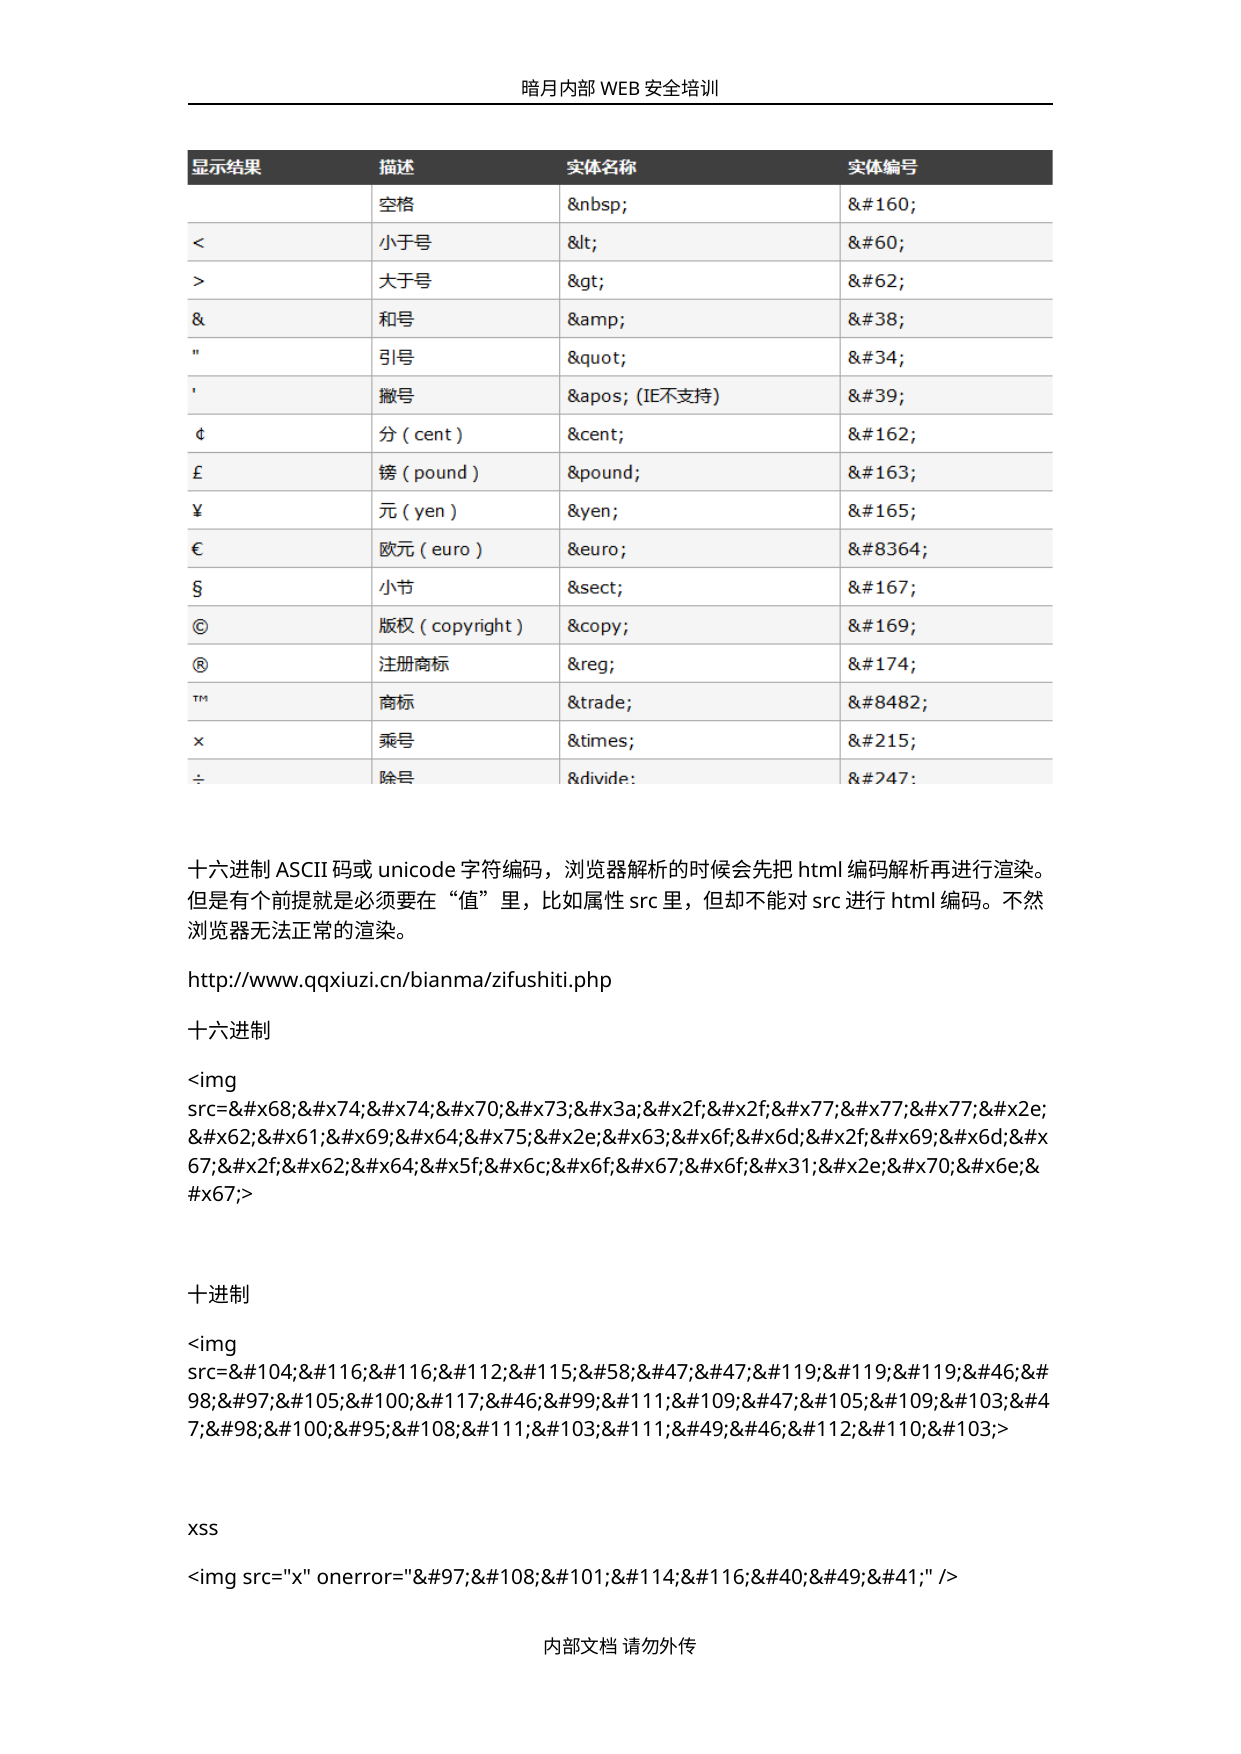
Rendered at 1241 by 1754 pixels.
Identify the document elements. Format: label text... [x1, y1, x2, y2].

text <img src=&#104;&#116;&#116;&#112;&#115;&#58;&#47;&#47;&#119;&#119;&#119;&#46;&#98;&#97;&#105;&#100;&#117;&#46;&#99;&#111;&#109;&#47;&#105;&#109;&#103;&#47;&#98;&#100;&#95;&#108;&#111;&#103;&#111;&#49;&#46;&#112;&#110;&#103;> [187, 1329, 1053, 1443]
text http://www.qqxiuzi.cn/bianma/zifushiti.php [187, 965, 1053, 994]
text <img src=&#x68;&#x74;&#x74;&#x70;&#x73;&#x3a;&#x2f;&#x2f;&#x77;&#x77;&#x77;&#x2e;&#x62;&#x61;&#x69;&#x64;&#x75;&#x2e;&#x63;&#x6f;&#x6d;&#x2f;&#x69;&#x6d;&#x67;&#x2f;&#x62;&#x64;&#x5f;&#x6c;&#x6f;&#x67;&#x6f;&#x31;&#x2e;&#x70;&#x6e;&#x67;> [187, 1066, 1053, 1208]
text 十六进制 ASCII码或unicode字符编码，浏览器解析的时候会先把html编码解析再进行渲染。但是有个前提就是必须要在“值”里，比如属性src里，但却不能对src进行html编码。不然浏览器无法正常的渲染。 [187, 854, 1053, 944]
text xss [187, 1513, 1053, 1541]
picture [187, 150, 1053, 784]
text 十六进制 [187, 1014, 1053, 1045]
text 十进制 [187, 1278, 1053, 1308]
text <img src="x" onerror="&#97;&#108;&#101;&#114;&#116;&#40;&#49;&#41;" /> [187, 1562, 1053, 1591]
